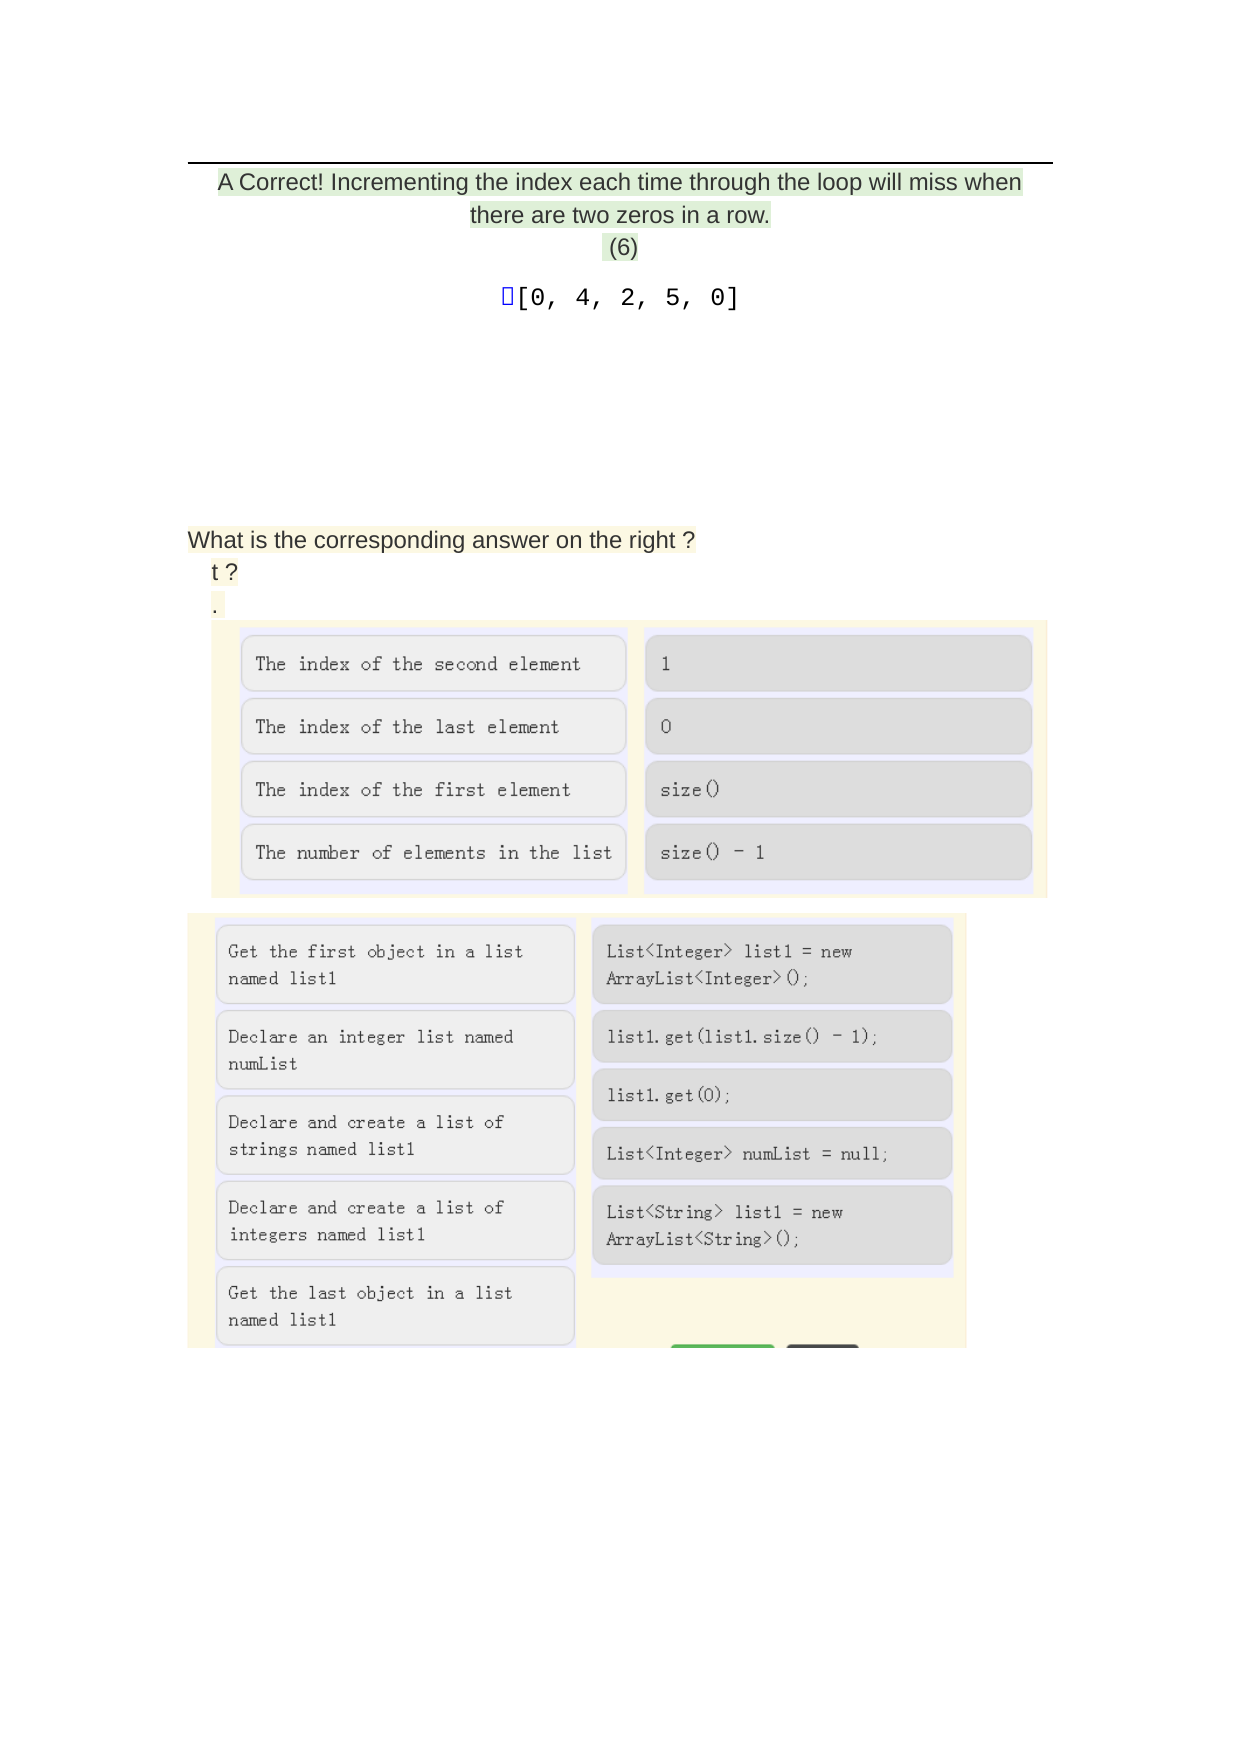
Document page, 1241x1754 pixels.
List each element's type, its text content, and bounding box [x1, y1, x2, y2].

text (6) [187, 231, 1053, 263]
picture [211, 620, 1075, 898]
text [0, 4, 2, 5, 0] [187, 263, 1053, 328]
text A Correct! Incrementing the index each time through the loop will miss when there are two zeros in a row. [187, 163, 1053, 231]
picture [187, 913, 1053, 1348]
